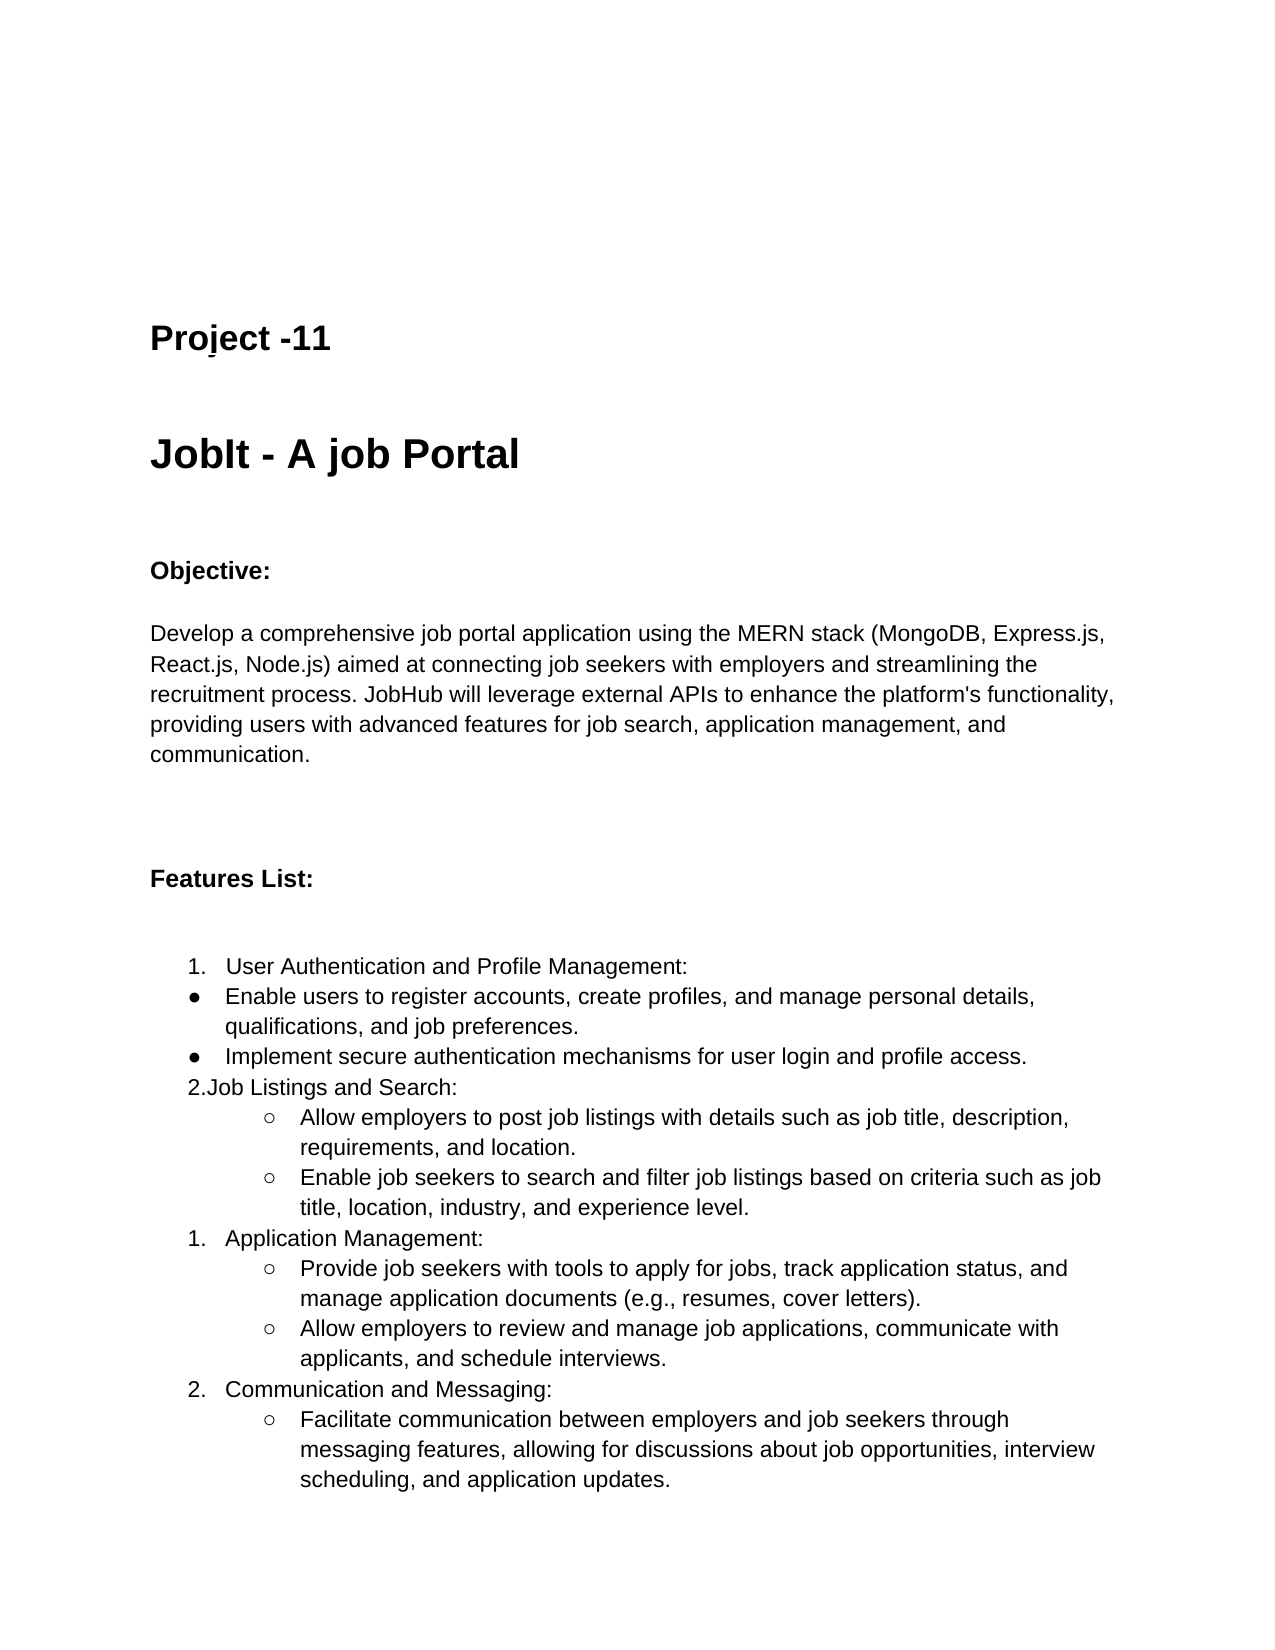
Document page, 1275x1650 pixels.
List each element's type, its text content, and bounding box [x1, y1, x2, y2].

list Enable job seekers to search and filter job listings based on criteria such as job title, location, industry, and experience level. [262, 1164, 1125, 1221]
list Application Management: [187, 1224, 1125, 1251]
list Facilitate communication between employers and job seekers through messaging features, allowing for discussions about job opportunities, interview scheduling, and application updates. [262, 1406, 1125, 1492]
list Communication and Messaging: [187, 1376, 1125, 1402]
text Features List: [150, 864, 1125, 893]
list Provide job seekers with tools to apply for jobs, track application status, and manage application documents (e.g., resumes, cover letters). [262, 1255, 1125, 1311]
list Implement secure authentication mechanisms for user login and profile access. [187, 1043, 1125, 1069]
text 1. User Authentication and Profile Management: [187, 953, 1125, 979]
text Objective: [150, 556, 1125, 585]
list Allow employers to post job listings with details such as job title, description, requirements, and location. [262, 1104, 1125, 1160]
text JobIt - A job Portal [150, 429, 1125, 477]
list Enable users to register accounts, create profiles, and manage personal details, qualifications, and job preferences. [187, 983, 1125, 1039]
text Develop a comprehensive job portal application using the MERN stack (MongoDB, Express.js, React.js, Node.js) aimed at connecting job seekers with employers and streamlining the recruitment process. JobHub will leverage external APIs to enhance the platform's functionality, providing users with advanced features for job search, application management, and communication. [150, 620, 1125, 768]
text Project -11 [150, 317, 1125, 358]
list Allow employers to review and manage job applications, communicate with applicants, and schedule interviews. [262, 1315, 1125, 1372]
text 2.Job Listings and Search: [187, 1073, 1125, 1100]
